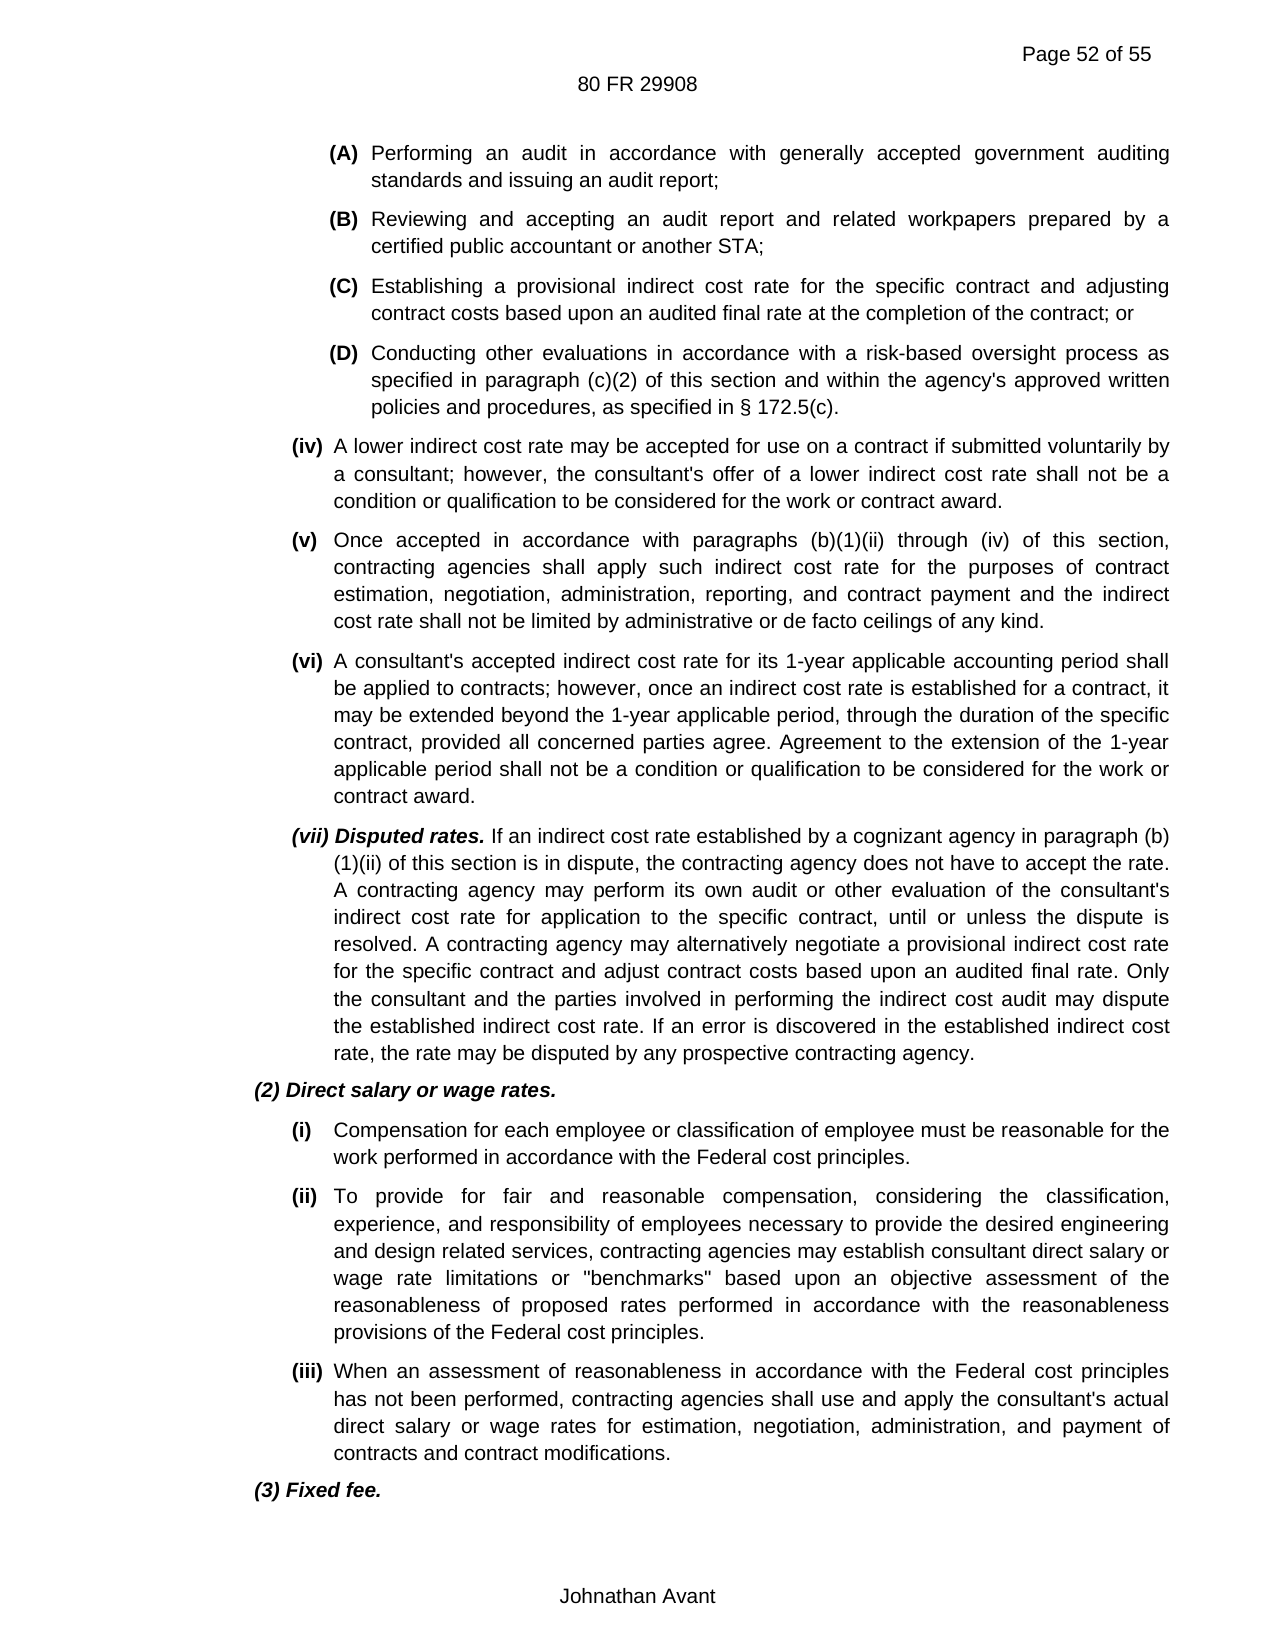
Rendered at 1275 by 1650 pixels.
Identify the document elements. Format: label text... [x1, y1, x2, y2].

list Once accepted in accordance with paragraphs (b)(1)(ii) through (iv) of this section, contracting agencies shall apply such indirect cost rate for the purposes of contract estimation, negotiation, administration, reporting, and contract payment and the indirect cost rate shall not be limited by administrative or de facto ceilings of any kind. [292, 525, 1171, 633]
list Conducting other evaluations in accordance with a risk-based oversight process as specified in paragraph (c)(2) of this section and within the agency's approved written policies and procedures, as specified in § 172.5(c). [329, 337, 1171, 419]
list If an indirect cost rate established by a cognizant agency in paragraph (b)(1)(ii) of this section is in dispute, the contracting agency does not have to accept the rate. A contracting agency may perform its own audit or other evaluation of the consultant's indirect cost rate for application to the specific contract, until or unless the dispute is resolved. A contracting agency may alternatively negotiate a provisional indirect cost rate for the specific contract and adjust contract costs based upon an audited final rate. Only the consultant and the parties involved in performing the indirect cost audit may dispute the established indirect cost rate. If an error is discovered in the established indirect cost rate, the rate may be disputed by any prospective contracting agency. [292, 821, 1171, 1064]
list Establishing a provisional indirect cost rate for the specific contract and adjusting contract costs based upon an audited final rate at the completion of the contract; or [329, 271, 1171, 325]
list s. [254, 1077, 1171, 1102]
list A consultant's accepted indirect cost rate for its 1-year applicable accounting period shall be applied to contracts; however, once an indirect cost rate is established for a contract, it may be extended beyond the 1-year applicable period, through the duration of the specific contract, provided all concerned parties agree. Agreement to the extension of the 1-year applicable period shall not be a condition or qualification to be considered for the work or contract award. [292, 646, 1171, 808]
list A lower indirect cost rate may be accepted for use on a contract if submitted voluntarily by a consultant; however, the consultant's offer of a lower indirect cost rate shall not be a condition or qualification to be considered for the work or contract award. [292, 431, 1171, 512]
list To provide for fair and reasonable compensation, considering the classification, experience, and responsibility of employees necessary to provide the desired engineering and design related services, contracting agencies may establish consultant direct salary or wage rate limitations or "benchmarks" based upon an objective assessment of the reasonableness of proposed rates performed in accordance with the reasonableness provisions of the Federal cost principles. [292, 1181, 1171, 1344]
list Reviewing and accepting an audit report and related workpapers prepared by a certified public accountant or another STA; [329, 204, 1171, 258]
list Performing an audit in accordance with generally accepted government auditing standards and issuing an audit report; [329, 137, 1171, 192]
list Compensation for each employee or classification of employee must be reasonable for the work performed in accordance with the Federal cost principles. [292, 1114, 1171, 1169]
list When an assessment of reasonableness in accordance with the Federal cost principles has not been performed, contracting agencies shall use and apply the consultant's actual direct salary or wage rates for estimation, negotiation, administration, and payment of contracts and contract modifications. [292, 1356, 1171, 1464]
